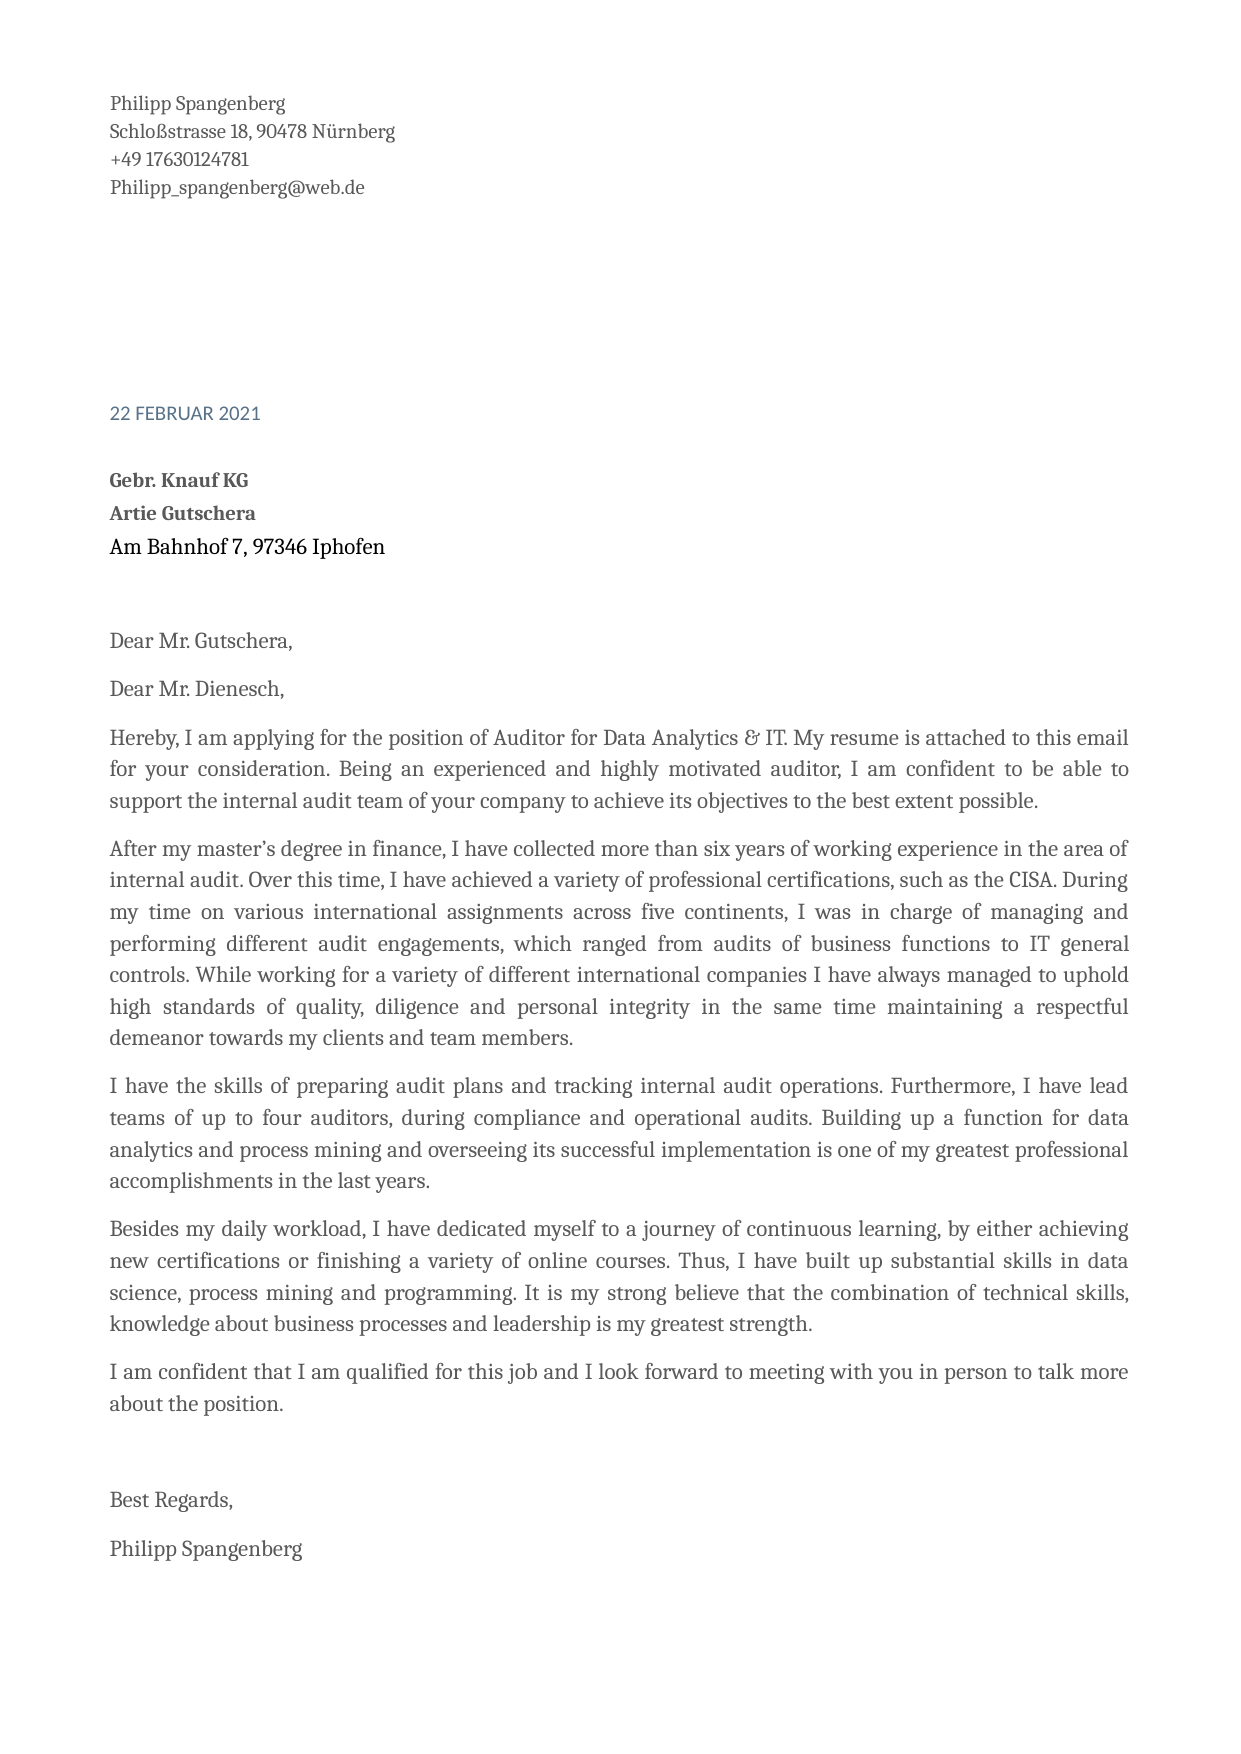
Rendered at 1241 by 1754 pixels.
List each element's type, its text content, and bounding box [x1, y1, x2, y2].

text I am confident that I am qualified for this job and I look forward to meeting with you in person to talk more about the position. [109, 1359, 1131, 1417]
text Artie Gutschera [109, 501, 1131, 525]
text Besides my daily workload, I have dedicated myself to a journey of continuous learning, by either achieving new certifications or finishing a variety of online courses. Thus, I have built up substantial skills in data science, process mining and programming. It is my strong believe that the combination of technical skills, knowledge about business processes and leadership is my greatest strength. [109, 1216, 1131, 1337]
text Philipp Spangenberg [109, 1535, 1131, 1562]
text I have the skills of preparing audit plans and tracking internal audit operations. Furthermore, I have lead teams of up to four auditors, during compliance and operational audits. Building up a function for data analytics and process mining and overseeing its successful implementation is one of my greatest professional accomplishments in the last years. [109, 1073, 1131, 1194]
text Hereby, I am applying for the position of Auditor for Data Analytics & IT. My resume is attached to this email for your consideration. Being an experienced and highly motivated auditor, I am confident to be able to support the internal audit team of your company to achieve its objectives to the best extent possible. [109, 724, 1131, 814]
text After my master’s degree in finance, I have collected more than six years of working experience in the area of internal audit. Over this time, I have achieved a variety of professional certifications, such as the CISA. During my time on various international assignments across five continents, I was in charge of managing and performing different audit engagements, which ranged from audits of business functions to IT general controls. While working for a variety of different international companies I have always managed to uphold high standards of quality, diligence and personal integrity in the same time maintaining a respectful demeanor towards my clients and team members. [109, 836, 1131, 1051]
text Am Bahnhof 7, 97346 Iphofen [109, 534, 1131, 561]
text Best Regards, [109, 1487, 1131, 1513]
text Gebr. Knauf KG [109, 468, 1131, 492]
text Dear Mr. Gutschera, [109, 628, 1131, 654]
text Dear Mr. Dienesch, [109, 676, 1131, 702]
